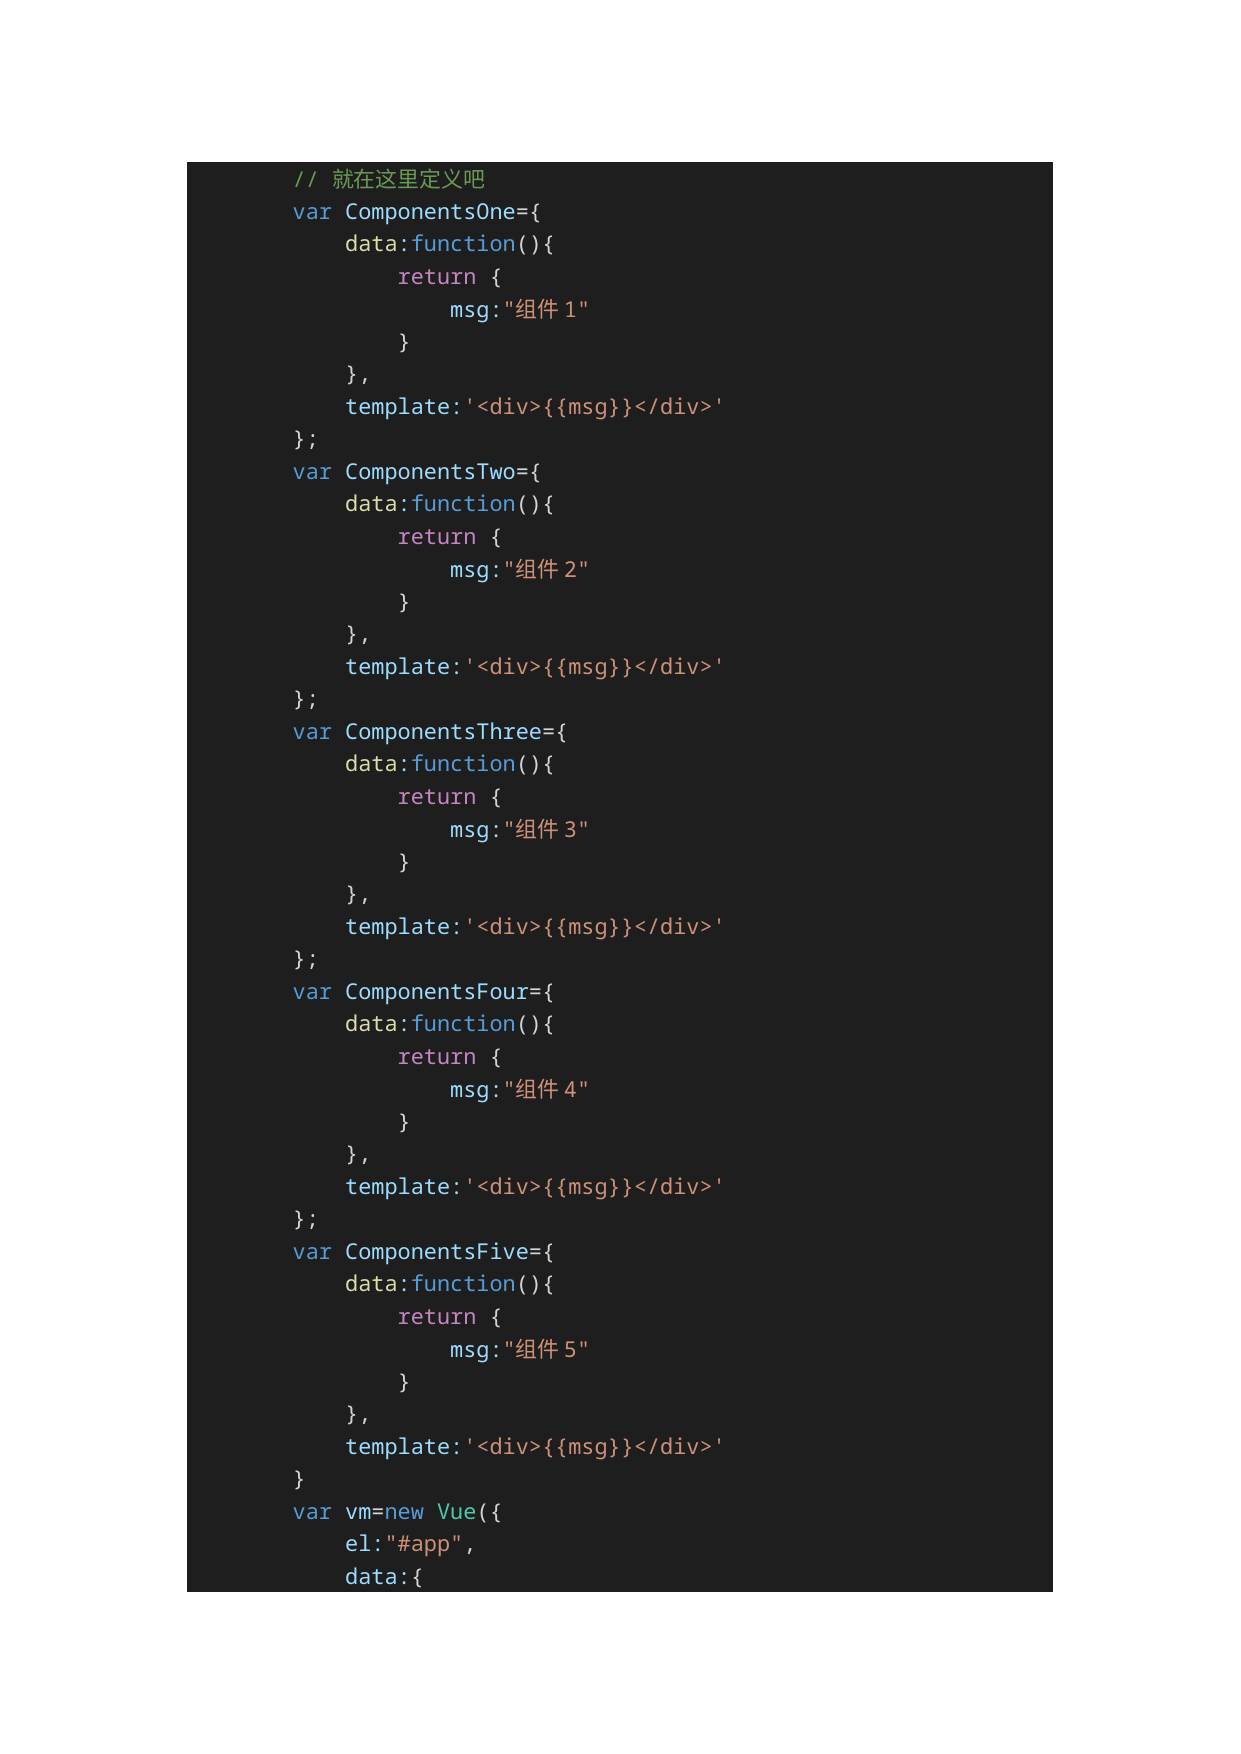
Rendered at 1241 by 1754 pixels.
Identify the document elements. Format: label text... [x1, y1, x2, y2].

text el:"#app", [187, 1527, 1053, 1559]
text }; [187, 422, 1053, 454]
text // 就在这里定义吧 [187, 162, 1053, 194]
text msg:"组件5" [187, 1332, 1053, 1364]
text var ComponentsTwo={ [187, 454, 1053, 487]
text template:'<div>{{msg}}</div>' [187, 1429, 1053, 1462]
text }; [187, 682, 1053, 714]
text data:function(){ [187, 487, 1053, 519]
text data:function(){ [187, 747, 1053, 779]
text data:{ [187, 1559, 1053, 1592]
text template:'<div>{{msg}}</div>' [187, 909, 1053, 942]
text var ComponentsThree={ [187, 714, 1053, 747]
text data:function(){ [187, 1007, 1053, 1039]
text return { [187, 779, 1053, 812]
text return { [187, 259, 1053, 292]
text }, [187, 617, 1053, 649]
text msg:"组件4" [187, 1072, 1053, 1104]
text template:'<div>{{msg}}</div>' [187, 1169, 1053, 1202]
text }, [187, 357, 1053, 389]
text }, [187, 1137, 1053, 1169]
text }; [187, 942, 1053, 974]
text } [187, 844, 1053, 877]
text var ComponentsFive={ [187, 1234, 1053, 1267]
text var vm=new Vue({ [187, 1494, 1053, 1527]
text msg:"组件1" [187, 292, 1053, 324]
text }, [187, 1397, 1053, 1429]
text template:'<div>{{msg}}</div>' [187, 649, 1053, 682]
text return { [187, 1299, 1053, 1332]
text return { [187, 1039, 1053, 1072]
text } [187, 1104, 1053, 1137]
text msg:"组件2" [187, 552, 1053, 584]
text }, [187, 877, 1053, 909]
text } [187, 1364, 1053, 1397]
text } [187, 584, 1053, 617]
text }; [187, 1202, 1053, 1234]
text msg:"组件3" [187, 812, 1053, 844]
text var ComponentsFour={ [187, 974, 1053, 1007]
text return { [187, 519, 1053, 552]
text var ComponentsOne={ [187, 194, 1053, 227]
text template:'<div>{{msg}}</div>' [187, 389, 1053, 422]
text data:function(){ [187, 227, 1053, 259]
text } [187, 1462, 1053, 1494]
text data:function(){ [187, 1267, 1053, 1299]
text } [187, 324, 1053, 357]
